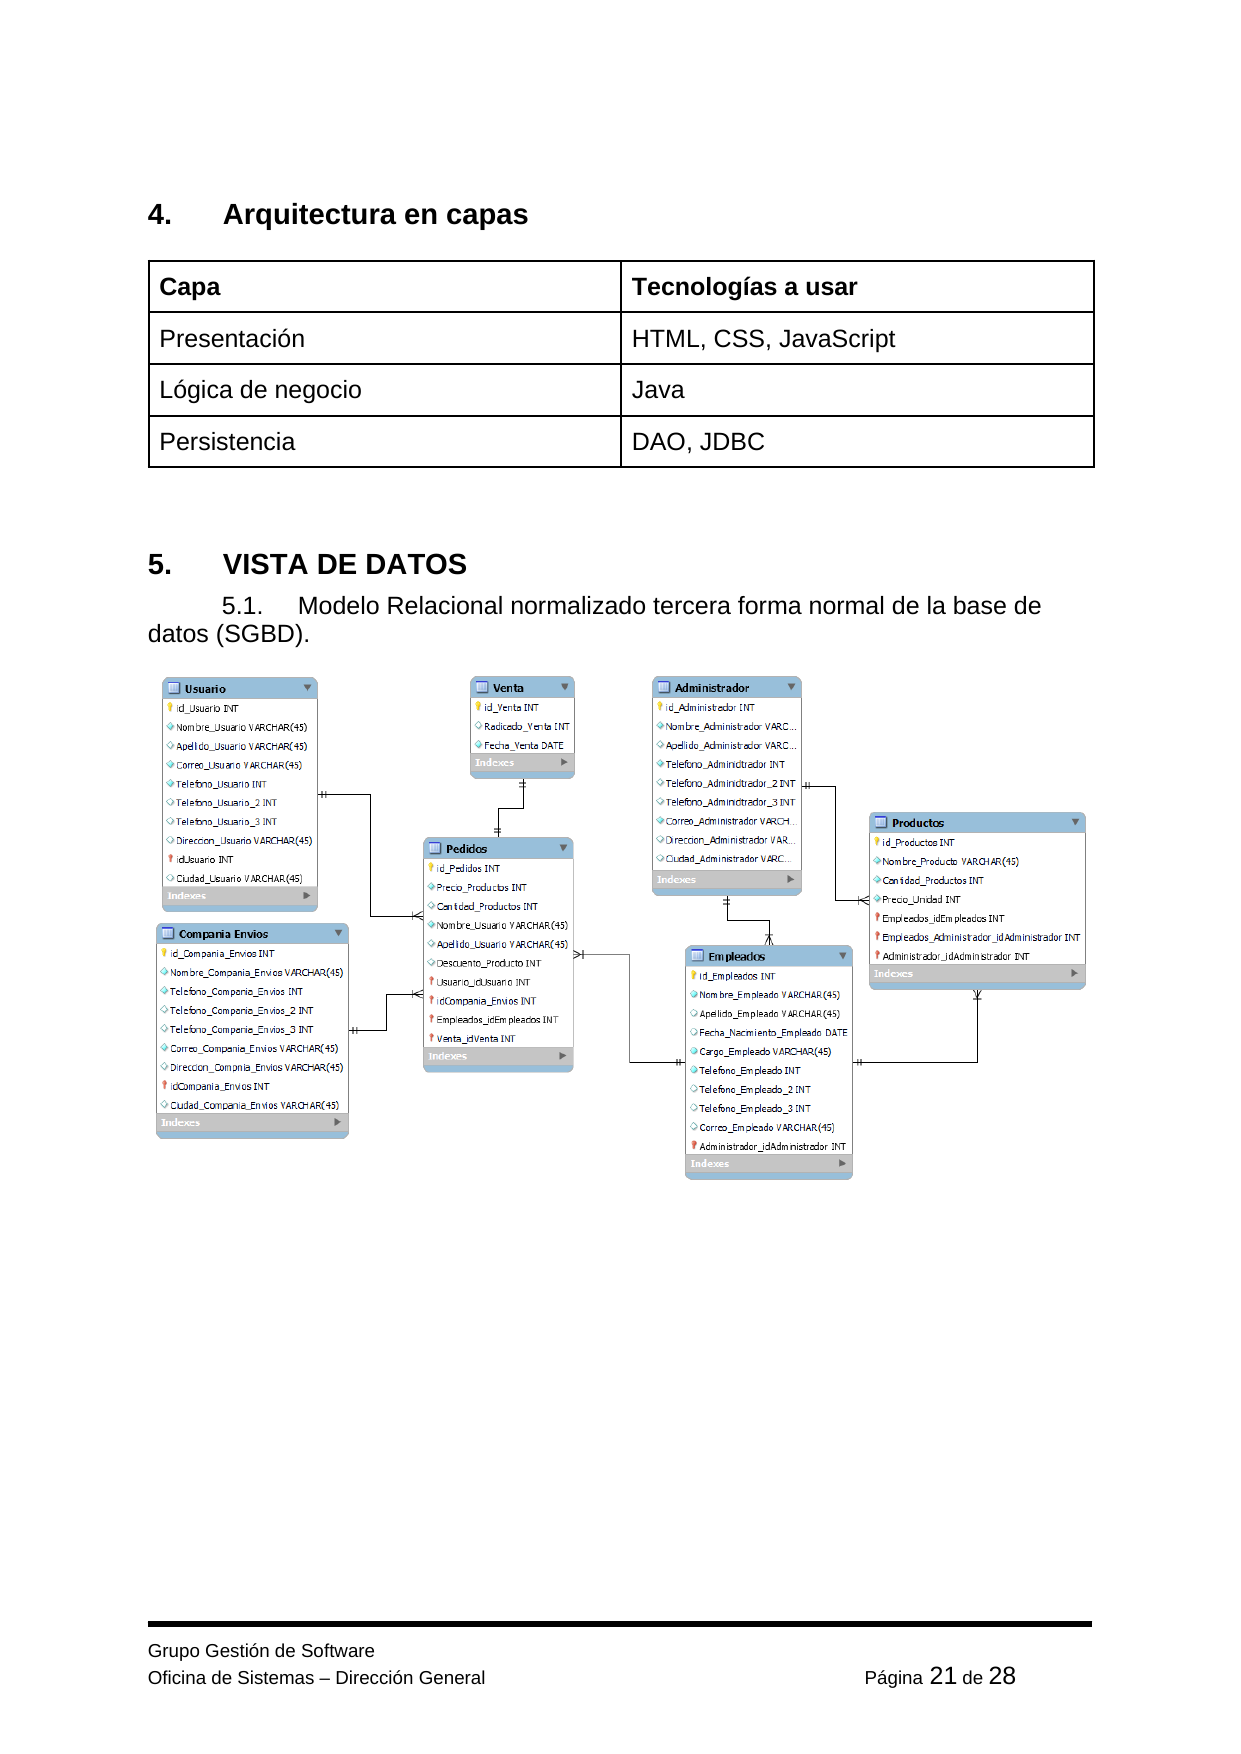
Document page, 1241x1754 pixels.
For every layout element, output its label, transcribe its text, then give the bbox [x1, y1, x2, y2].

table_cell Presentación [150, 313, 620, 363]
table_header Tecnologías a usar [622, 262, 1093, 311]
subtitle VISTA DE DATOS [148, 547, 1092, 580]
table_cell Persistencia [150, 417, 620, 466]
picture [147, 676, 1093, 1196]
table_header Capa [150, 262, 620, 311]
table_cell Lógica de negocio [150, 365, 620, 414]
table_cell HTML, CSS, JavaScript [622, 313, 1093, 363]
subtitle Arquitectura en capas [148, 197, 1092, 231]
table_cell Java [622, 365, 1093, 414]
subtitle Modelo Relacional normalizado tercera forma normal de la base de datos (SGBD). [148, 591, 1092, 648]
table_cell DAO, JDBC [622, 417, 1093, 466]
